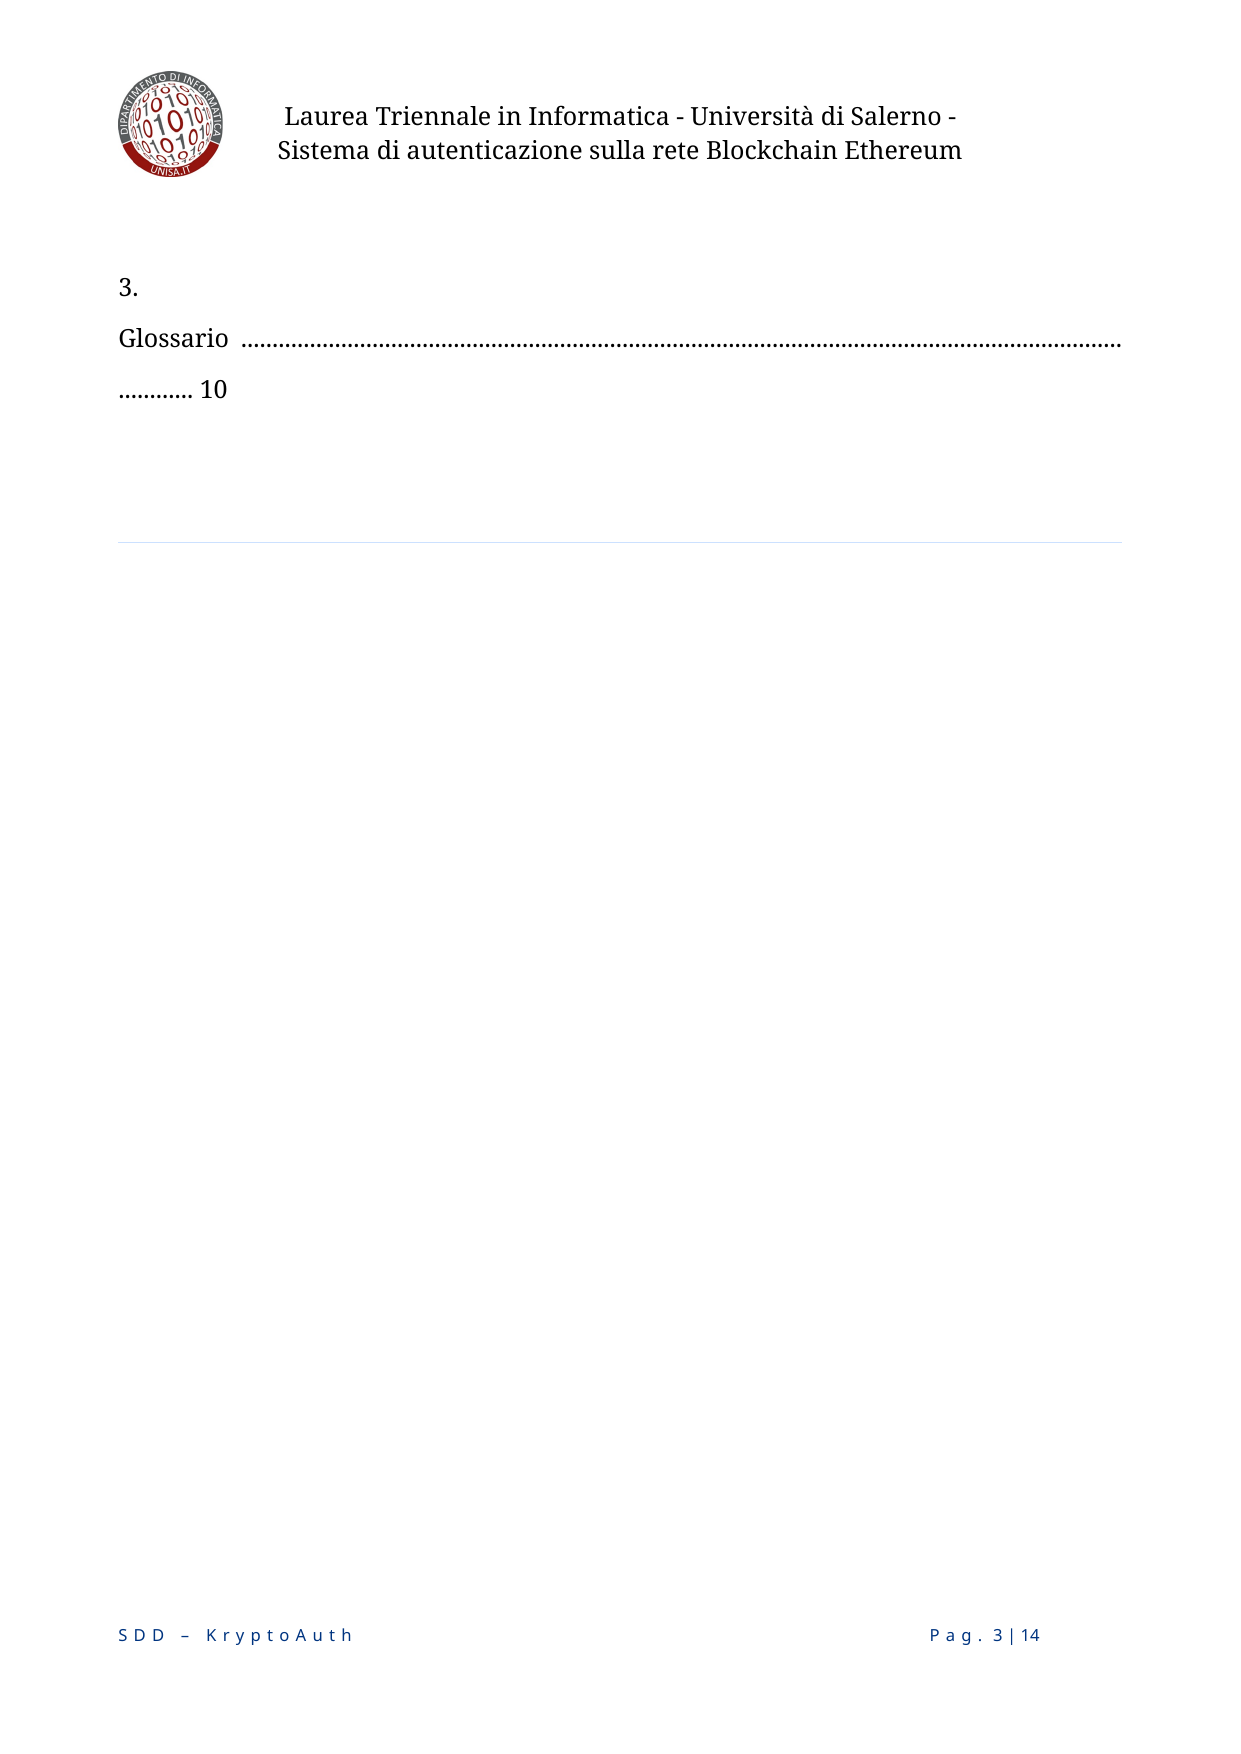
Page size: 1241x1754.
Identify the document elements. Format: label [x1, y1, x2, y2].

picture [118, 71, 223, 177]
